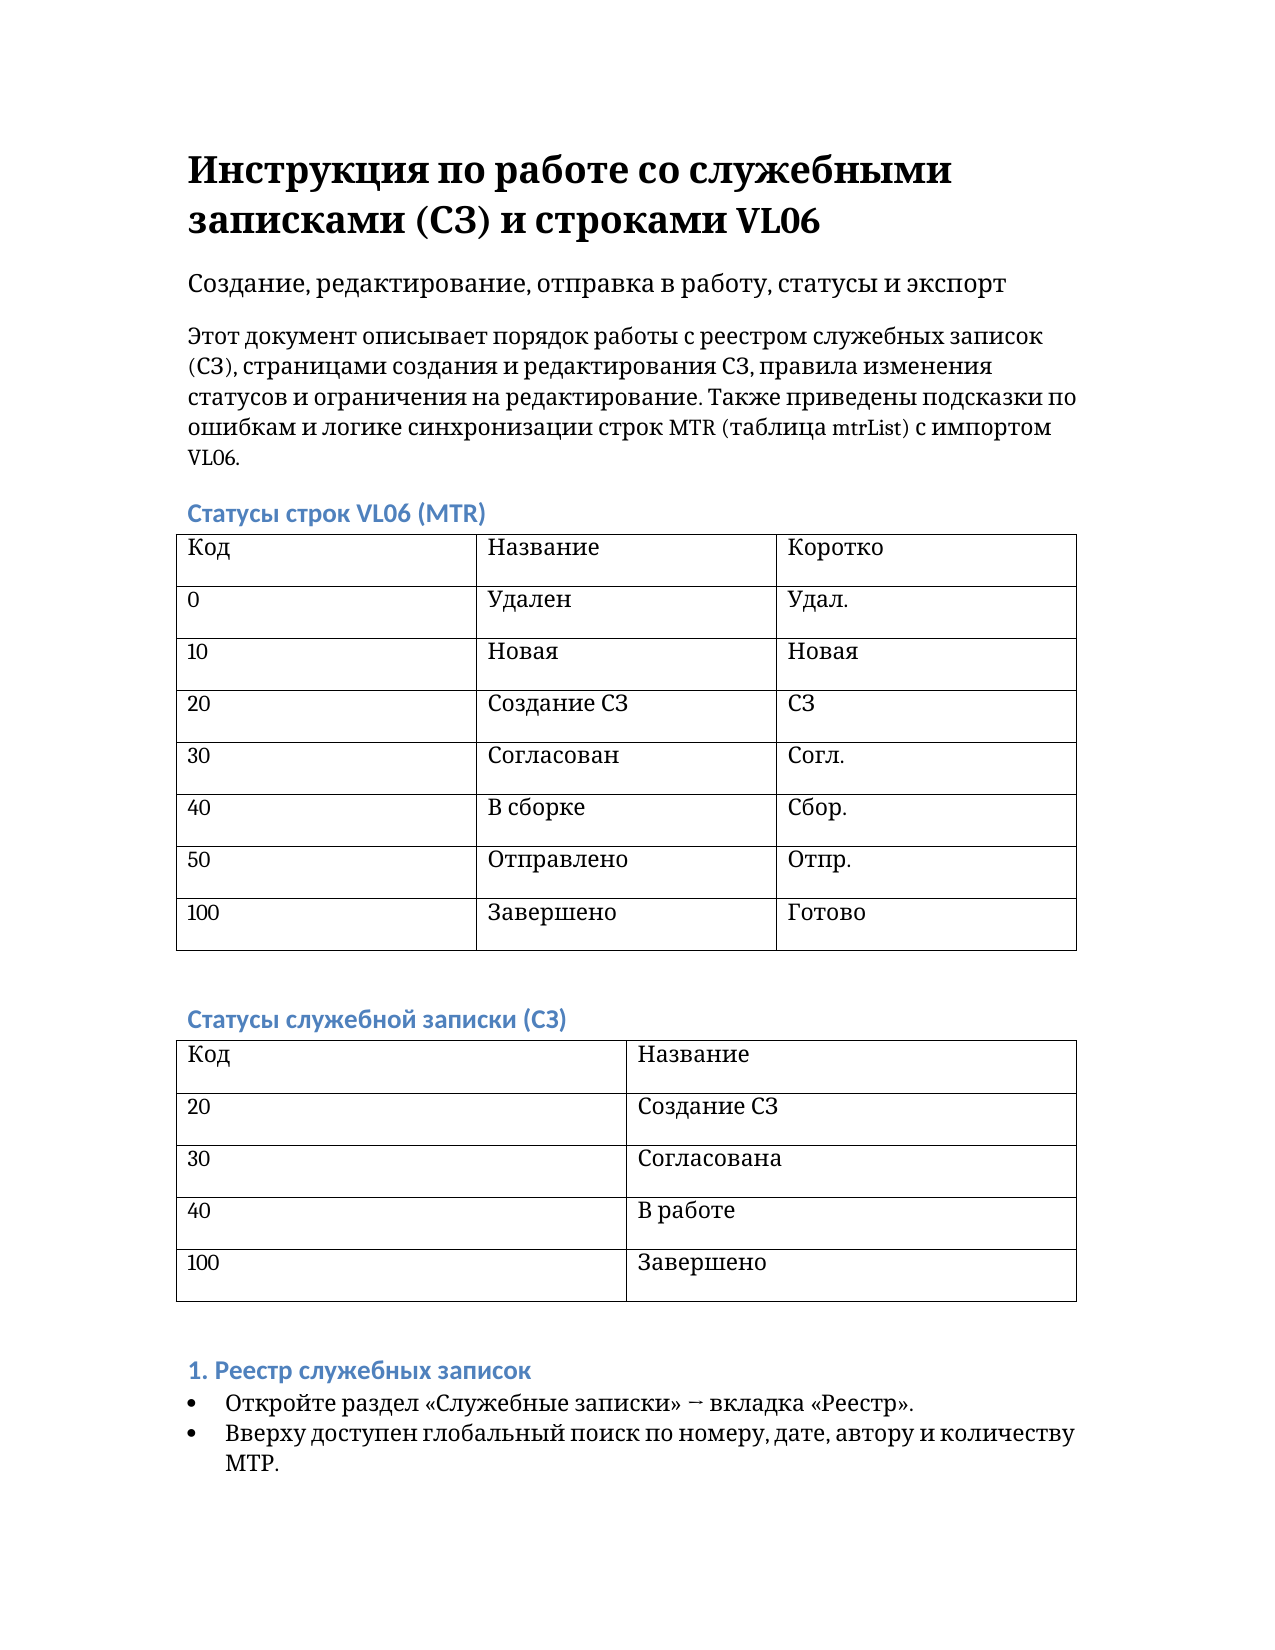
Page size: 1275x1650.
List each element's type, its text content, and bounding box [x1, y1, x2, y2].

subtitle 1. Реестр служебных записок [187, 1353, 1087, 1386]
table_cell Согласован [477, 743, 776, 794]
table_cell Удален [477, 587, 776, 638]
table_header Название [627, 1041, 1076, 1092]
table_cell 40 [177, 795, 476, 846]
table_cell Создание СЗ [477, 691, 776, 742]
table_cell В сборке [477, 795, 776, 846]
table_cell Новая [777, 639, 1076, 690]
table_cell 40 [177, 1198, 626, 1249]
table_cell Отпр. [777, 847, 1076, 898]
table_cell Согласована [627, 1146, 1076, 1197]
subtitle Статусы строк VL06 (MTR) [187, 496, 1087, 529]
text Этот документ описывает порядок работы с реестром служебных записок (СЗ), страницами создания и редактирования СЗ, правила изменения статусов и ограничения на редактирование. Также приведены подсказки по ошибкам и логике синхронизации строк MTR (таблица mtrList) с импортом VL06. [187, 324, 1087, 471]
table_cell 100 [177, 1250, 626, 1301]
table_cell 0 [177, 587, 476, 638]
table_cell Согл. [777, 743, 1076, 794]
table_cell Завершено [477, 899, 776, 950]
table_cell 20 [177, 691, 476, 742]
table_cell 50 [177, 847, 476, 898]
table_header Коротко [777, 535, 1076, 586]
table_cell Завершено [627, 1250, 1076, 1301]
table_cell Удал. [777, 587, 1076, 638]
text Инструкция по работе со служебными записками (СЗ) и строками VL06 [187, 150, 1087, 243]
table_cell 30 [177, 743, 476, 794]
table_cell 10 [177, 639, 476, 690]
table_cell 30 [177, 1146, 626, 1197]
table_cell Готово [777, 899, 1076, 950]
table_header Код [177, 535, 476, 586]
table_cell Создание СЗ [627, 1094, 1076, 1144]
table_cell СЗ [777, 691, 1076, 742]
table_header Код [177, 1041, 626, 1092]
table_cell В работе [627, 1198, 1076, 1249]
table_cell Сбор. [777, 795, 1076, 846]
table_cell 100 [177, 899, 476, 950]
subtitle Статусы служебной записки (СЗ) [187, 1002, 1087, 1035]
list Откройте раздел «Служебные записки» → вкладка «Реестр». [187, 1391, 1087, 1417]
text Создание, редактирование, отправка в работу, статусы и экспорт [187, 270, 1087, 299]
list Вверху доступен глобальный поиск по номеру, дате, автору и количеству МТР. [187, 1421, 1087, 1477]
table_header Название [477, 535, 776, 586]
table_cell Отправлено [477, 847, 776, 898]
table_cell 20 [177, 1094, 626, 1144]
table_cell Новая [477, 639, 776, 690]
